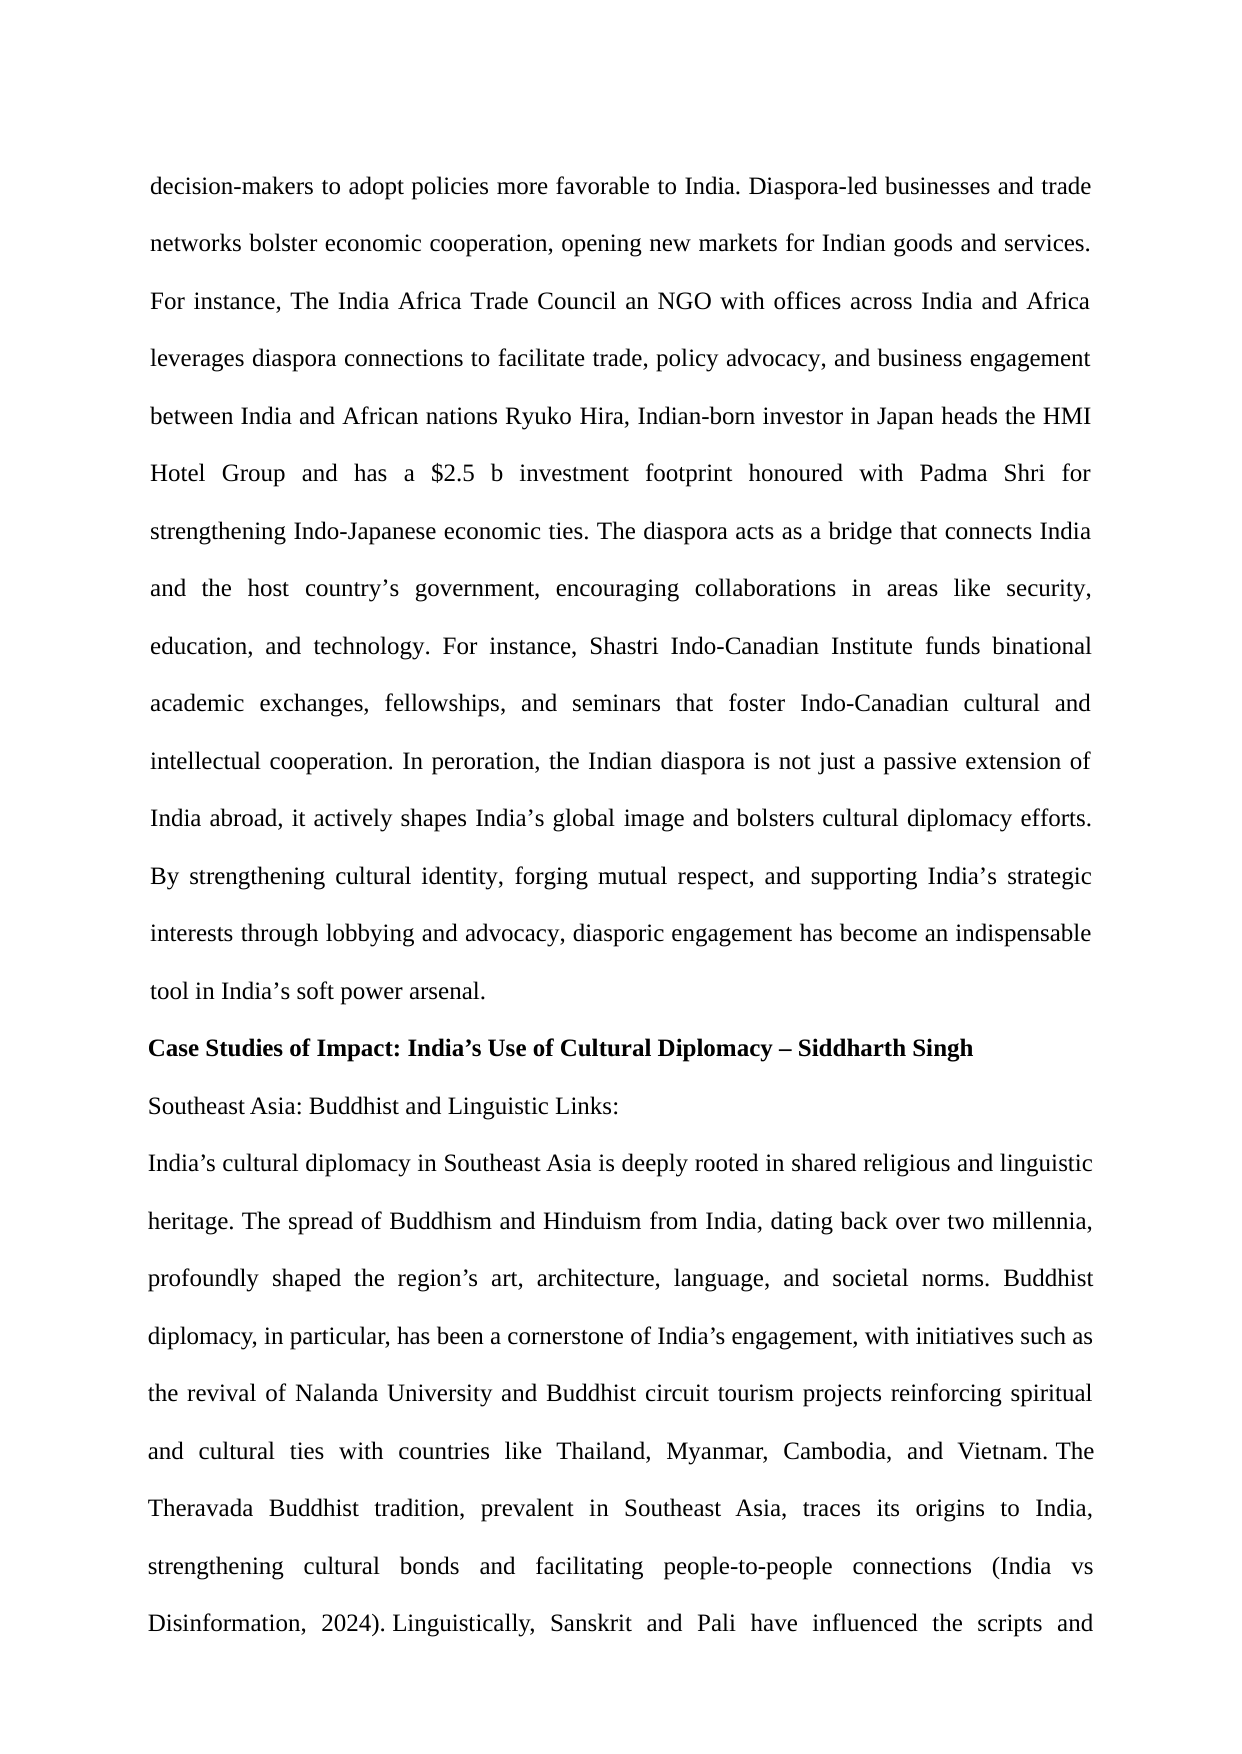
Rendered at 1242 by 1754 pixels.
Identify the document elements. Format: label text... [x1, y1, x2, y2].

text Case Studies of Impact: India’s Use of Cultural Diplomacy – Siddharth Singh [148, 1033, 1094, 1062]
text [148, 1148, 1094, 1637]
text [150, 171, 1092, 1004]
text Southeast Asia: Buddhist and Linguistic Links: [148, 1091, 1094, 1119]
